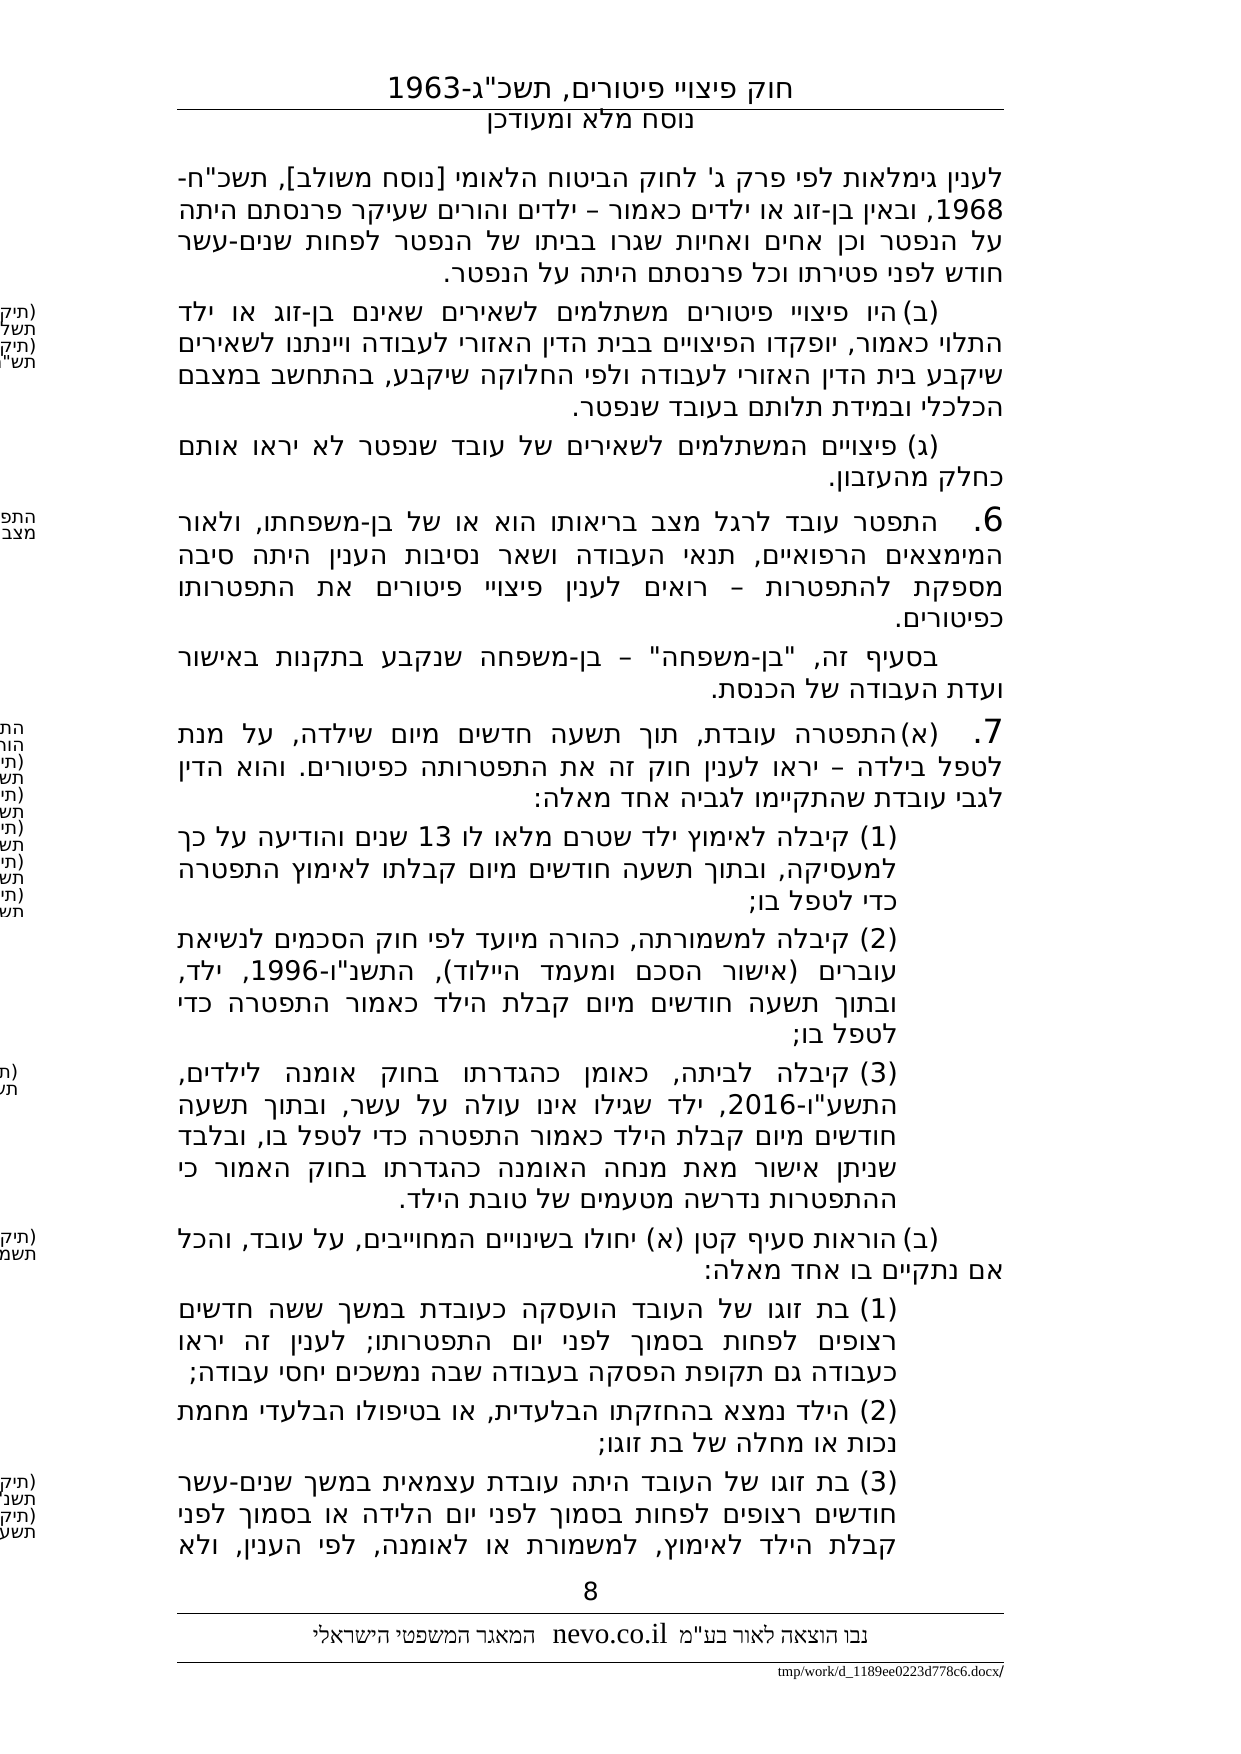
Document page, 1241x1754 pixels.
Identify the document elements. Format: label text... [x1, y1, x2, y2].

text (2) הילד נמצא בהחזקתו הבלעדית, או בטיפולו הבלעדי מחמת נכות או מחלה של בת זוגו; [177, 1396, 898, 1459]
text (ב) היו פיצויי פיטורים משתלמים לשאירים שאינם בן-זוג או ילד התלוי כאמור, יופקדו הפיצויים בבית הדין האזורי לעבודה ויינתנו לשאירים שיקבע בית הדין האזורי לעבודה ולפי החלוקה שיקבע, בהתחשב במצבם הכלכלי ובמידת תלותם בעובד שנפטר. [177, 296, 1004, 422]
text "שאירים" לענין זה – בן זוג של העובד בשעת פטירתו, לרבות הידוע בציבור כבן זוגו והוא גר עמו, וילד של העובד שהוא בגדר תלוי במבוטח לענין גימלאות לפי פרק ג' לחוק הביטוח הלאומי [נוסח משולב], תשכ"ח-1968, ובאין בן-זוג או ילדים כאמור – ילדים והורים שעיקר פרנסתם היתה על הנפטר וכן אחים ואחיות שגרו בביתו של הנפטר לפחות שנים-עשר חודש לפני פטירתו וכל פרנסתם היתה על הנפטר. [177, 162, 1004, 289]
text 7. (א) התפטרה עובדת, תוך תשעה חדשים מיום שילדה, על מנת לטפל בילדה – יראו לענין חוק זה את התפטרותה כפיטורים. והוא הדין לגבי עובדת שהתקיימו לגביה אחד מאלה: [177, 712, 1004, 814]
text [177, 1466, 898, 1561]
text (3) קיבלה לביתה, כאומן כהגדרתו בחוק אומנה לילדים, התשע"ו-2016, ילד שגילו אינו עולה על עשר, ובתוך תשעה חודשים מיום קבלת הילד כאמור התפטרה כדי לטפל בו, ובלבד שניתן אישור מאת מנחה האומנה כהגדרתו בחוק האמור כי ההתפטרות נדרשה מטעמים של טובת הילד. [177, 1058, 898, 1215]
text (1) קיבלה לאימוץ ילד שטרם מלאו לו 13 שנים והודיעה על כך למעסיקה, ובתוך תשעה חודשים מיום קבלתו לאימוץ התפטרה כדי לטפל בו; [177, 822, 898, 916]
text (ב) הוראות סעיף קטן (א) יחולו בשינויים המחוייבים, על עובד, והכל אם נתקיים בו אחד מאלה: [177, 1223, 1004, 1286]
text (ג) פיצויים המשתלמים לשאירים של עובד שנפטר לא יראו אותם כחלק מהעזבון. [177, 430, 1004, 493]
text בסעיף זה, "בן-משפחה" – בן-משפחה שנקבע בתקנות באישור ועדת העבודה של הכנסת. [177, 642, 1004, 705]
text (1) בת זוגו של העובד הועסקה כעובדת במשך ששה חדשים רצופים לפחות בסמוך לפני יום התפטרותו; לענין זה יראו כעבודה גם תקופת הפסקה בעבודה שבה נמשכים יחסי עבודה; [177, 1293, 898, 1388]
text 6. התפטר עובד לרגל מצב בריאותו הוא או של בן-משפחתו, ולאור המימצאים הרפואיים, תנאי העבודה ושאר נסיבות הענין היתה סיבה מספקת להתפטרות – רואים לענין פיצויי פיטורים את התפטרותו כפיטורים. [177, 501, 1004, 634]
text (2) קיבלה למשמורתה, כהורה מיועד לפי חוק הסכמים לנשיאת עוברים (אישור הסכם ומעמד היילוד), התשנ"ו-1996, ילד, ובתוך תשעה חודשים מיום קבלת הילד כאמור התפטרה כדי לטפל בו; [177, 924, 898, 1050]
